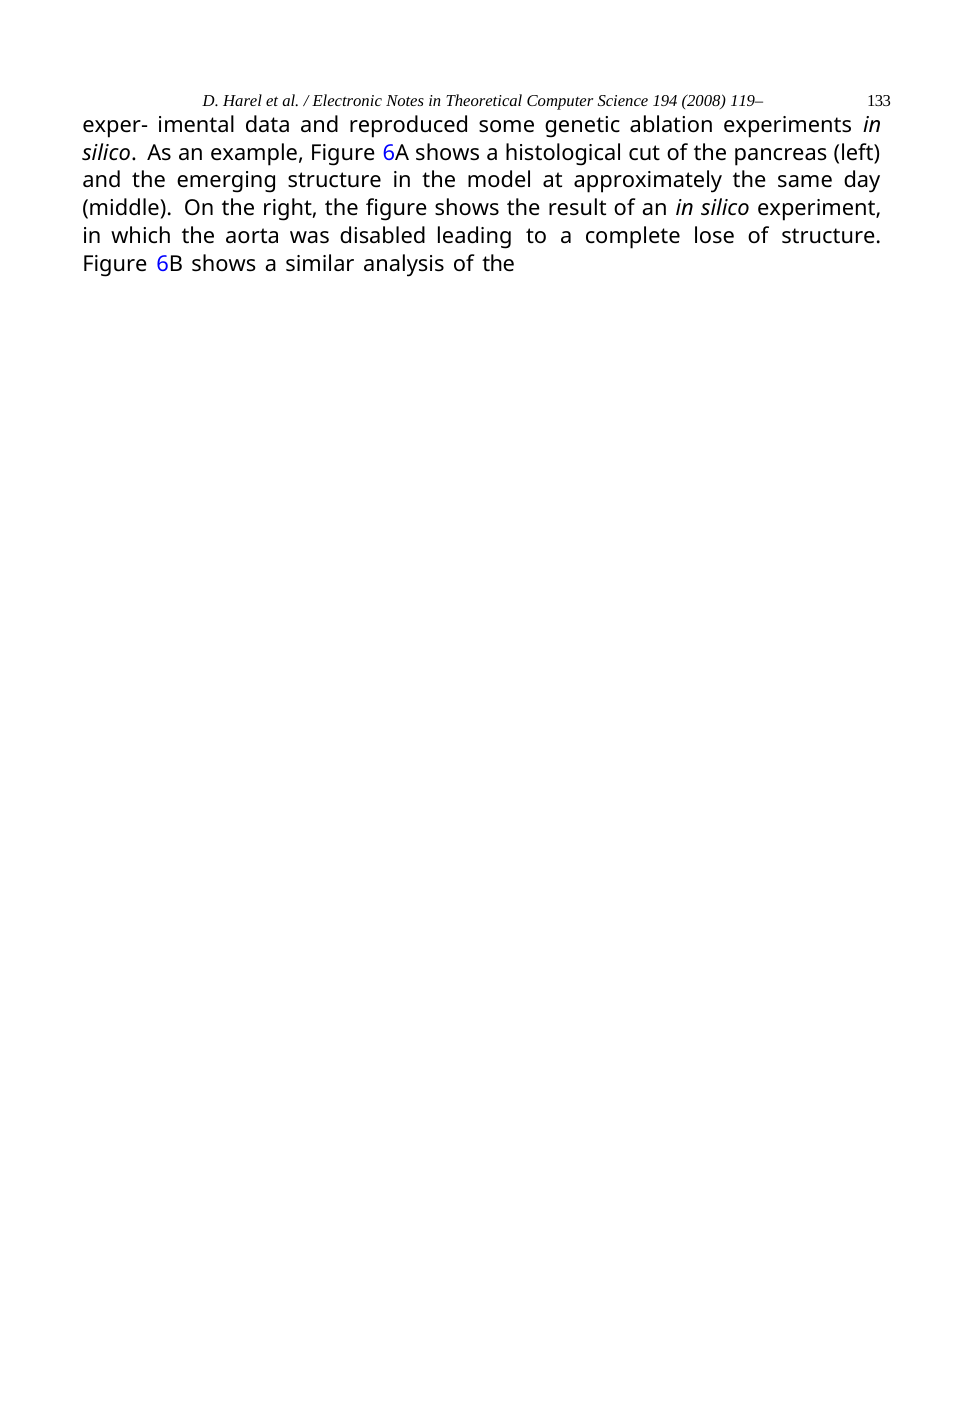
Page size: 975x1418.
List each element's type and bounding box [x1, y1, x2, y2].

text [82, 110, 881, 277]
